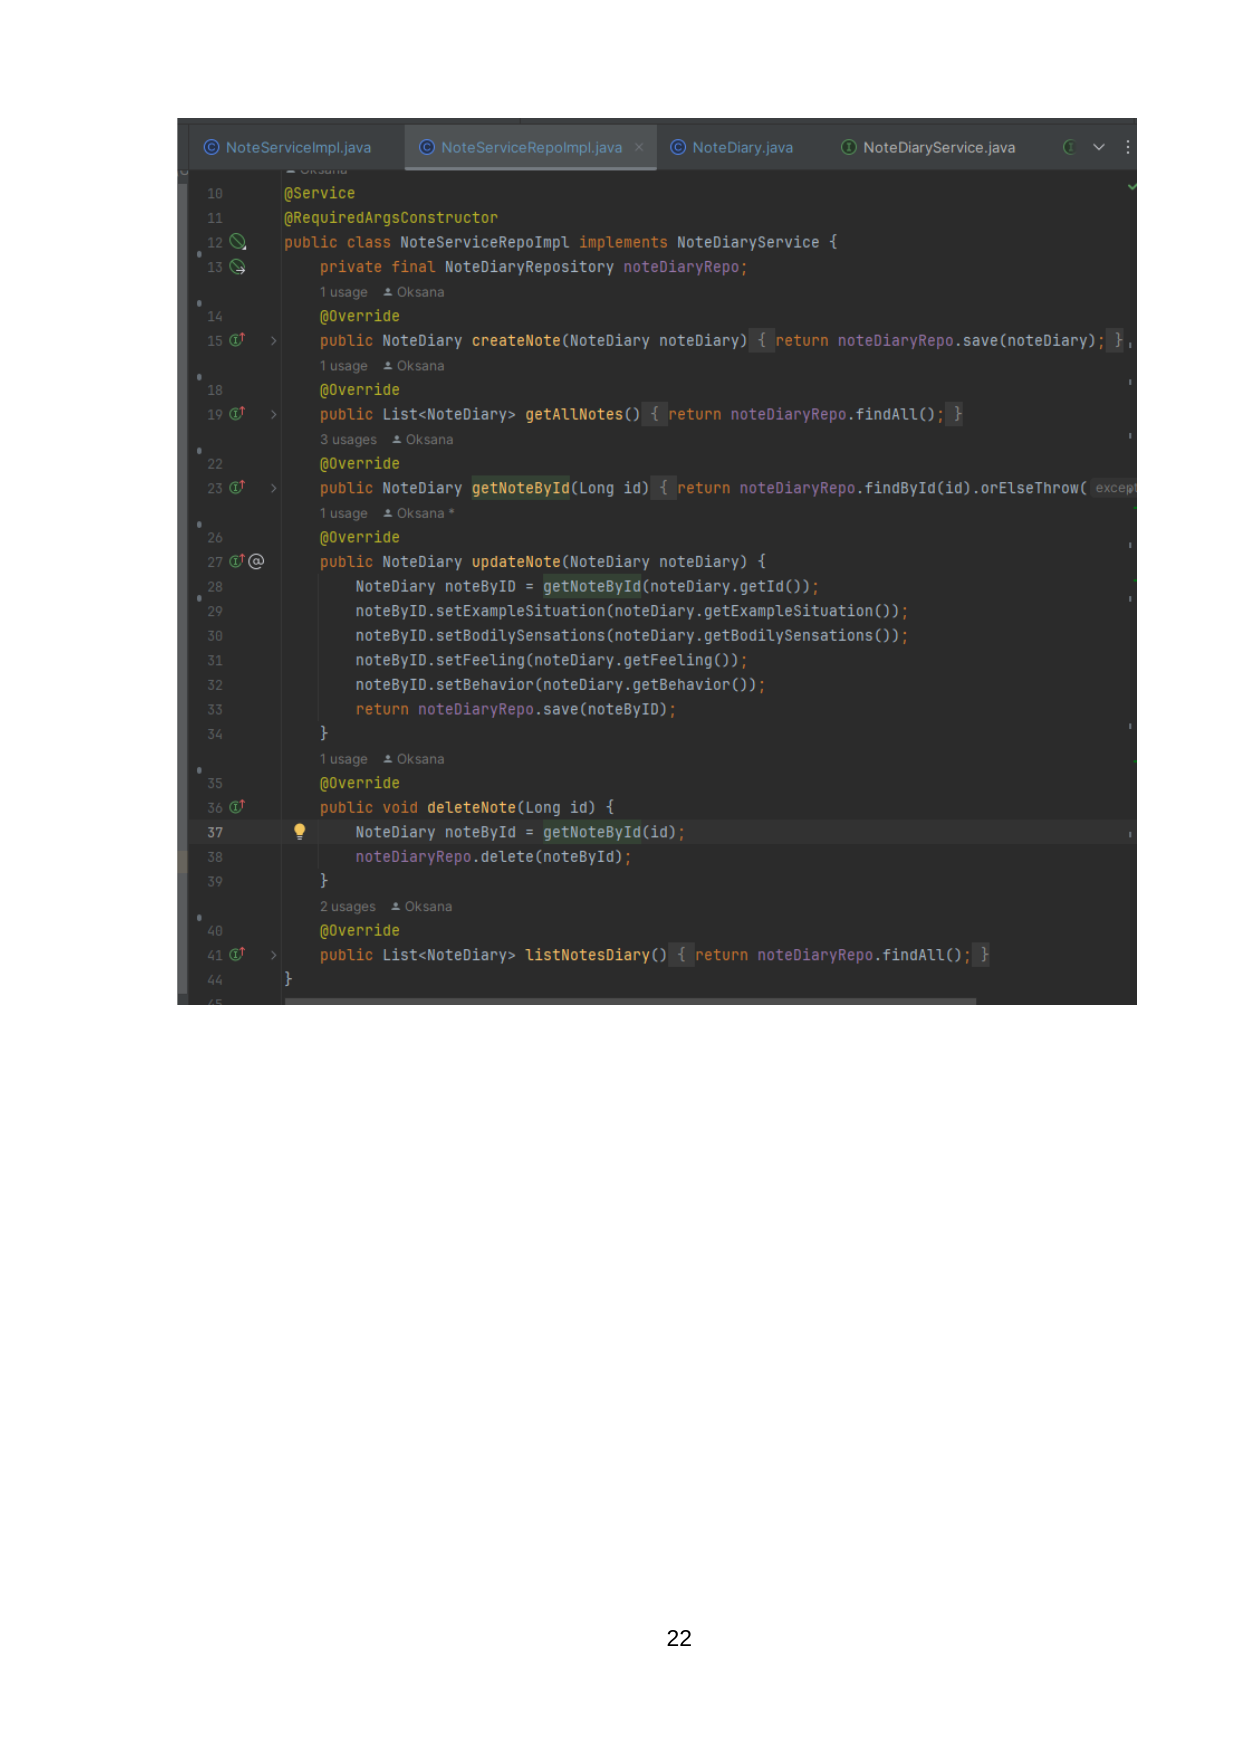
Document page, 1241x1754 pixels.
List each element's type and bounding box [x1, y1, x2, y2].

picture [177, 118, 1137, 1005]
